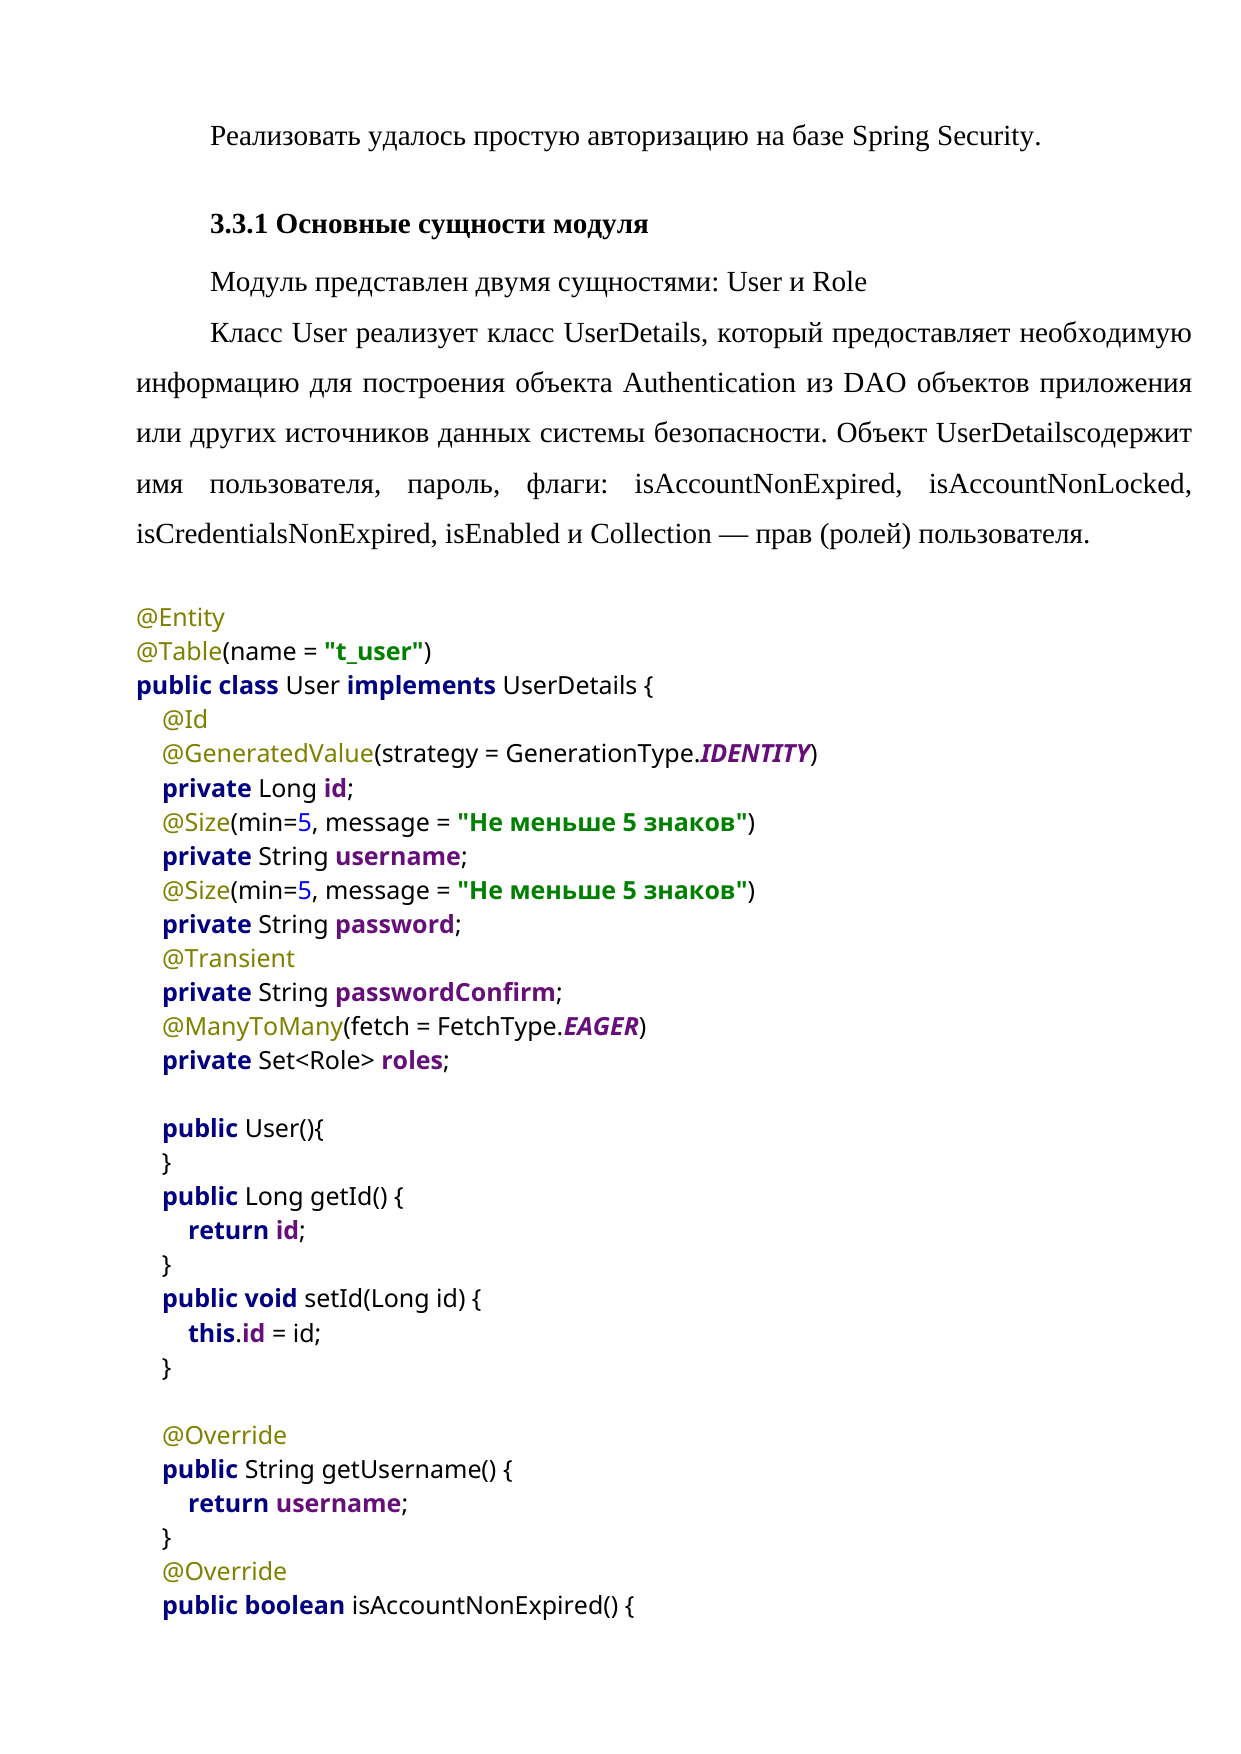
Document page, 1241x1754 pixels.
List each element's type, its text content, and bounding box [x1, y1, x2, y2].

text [136, 600, 1193, 1622]
text Класс User реализует класс UserDetails, который предоставляет необходимую информацию для построения объекта Authentication из DAO объектов приложения или других источников данных системы безопасности. Объект UserDetailsсодержит имя пользователя, пароль, флаги: isAccountNonExpired, isAccountNonLocked, isCredentialsNonExpired, isEnabled и Collection — прав (ролей) пользователя. [136, 315, 1193, 549]
text Реализовать удалось простую авторизацию на базе Spring Security. [136, 118, 1193, 152]
text 3.3.1 Основные сущности модуля [136, 206, 1193, 239]
text Модуль представлен двумя сущностями: User и Role [136, 264, 1193, 298]
